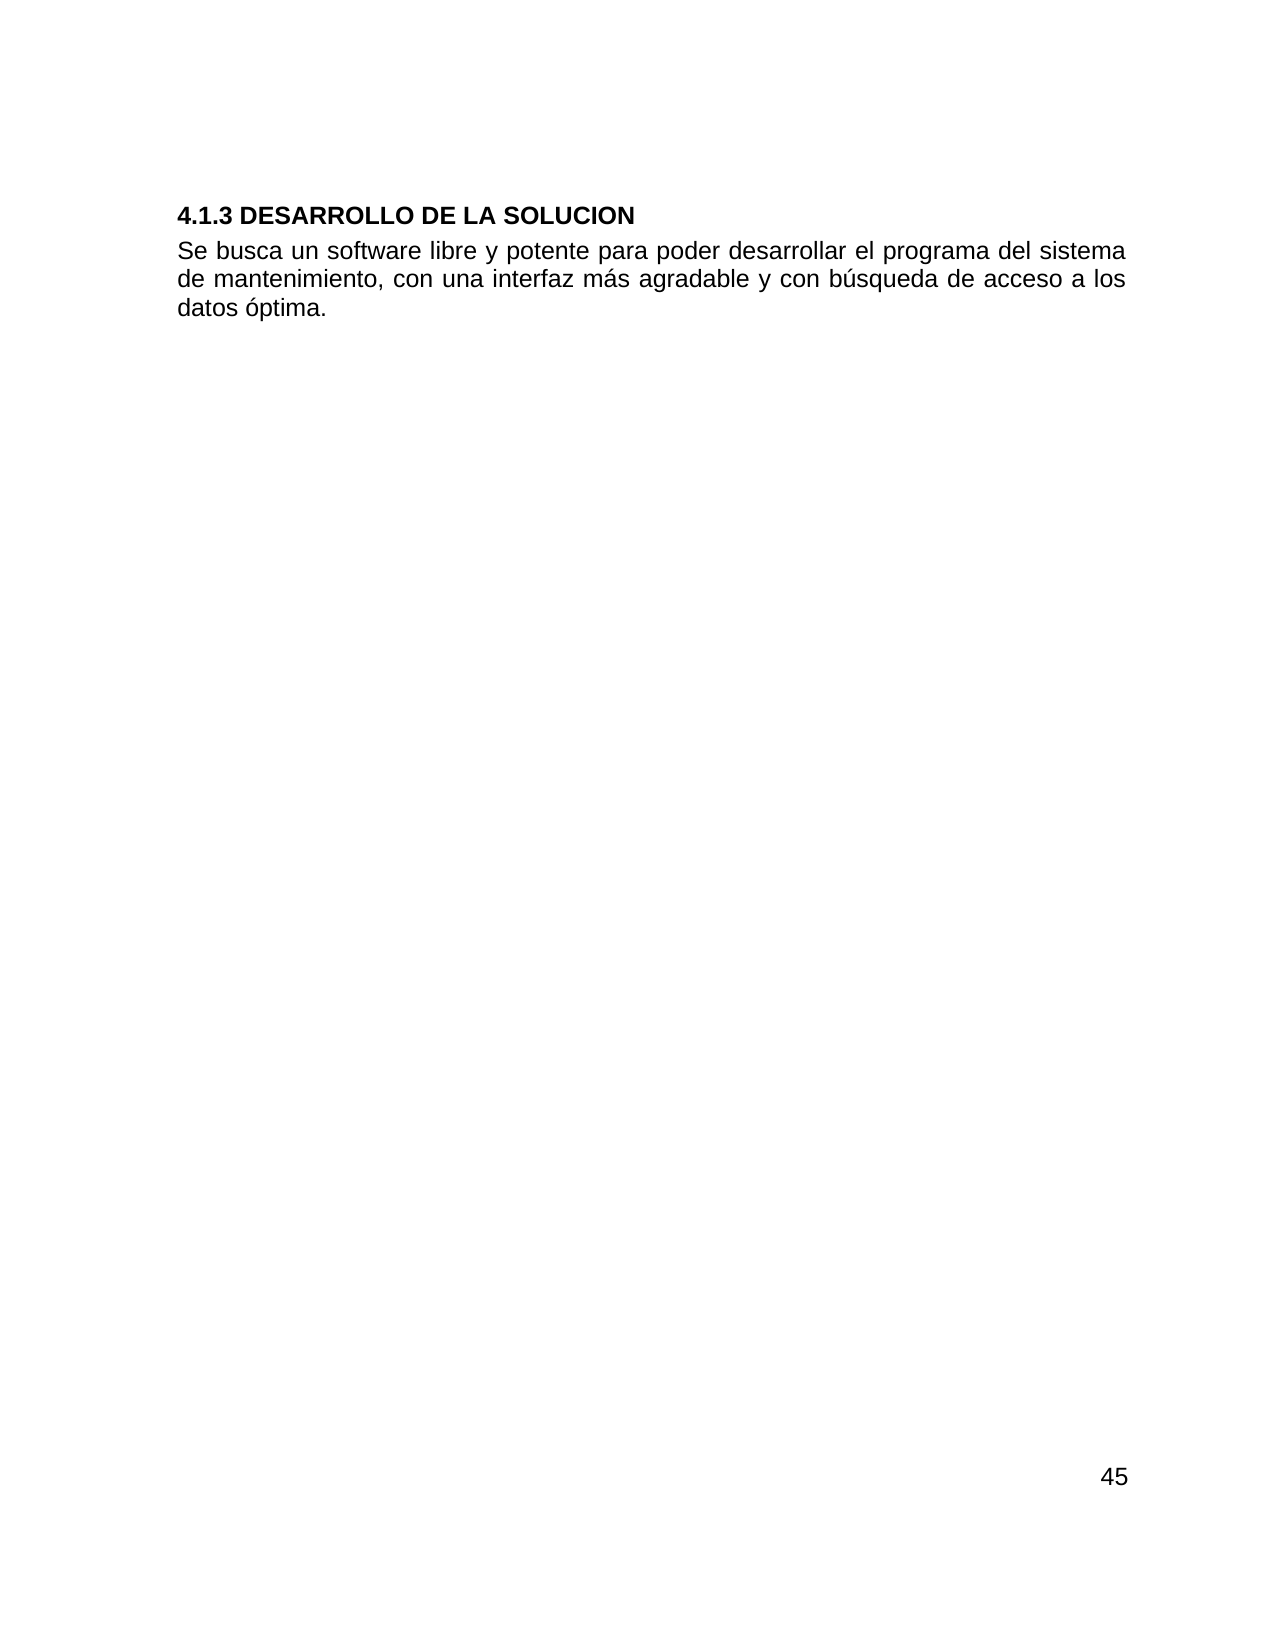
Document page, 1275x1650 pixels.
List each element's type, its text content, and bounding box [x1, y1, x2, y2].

subtitle 4.1.3 DESARROLLO DE LA SOLUCION [177, 201, 1128, 229]
text Se busca un software libre y potente para poder desarrollar el programa del sistema de mantenimiento, con una interfaz más agradable y con búsqueda de acceso a los datos óptima. [177, 236, 1128, 322]
